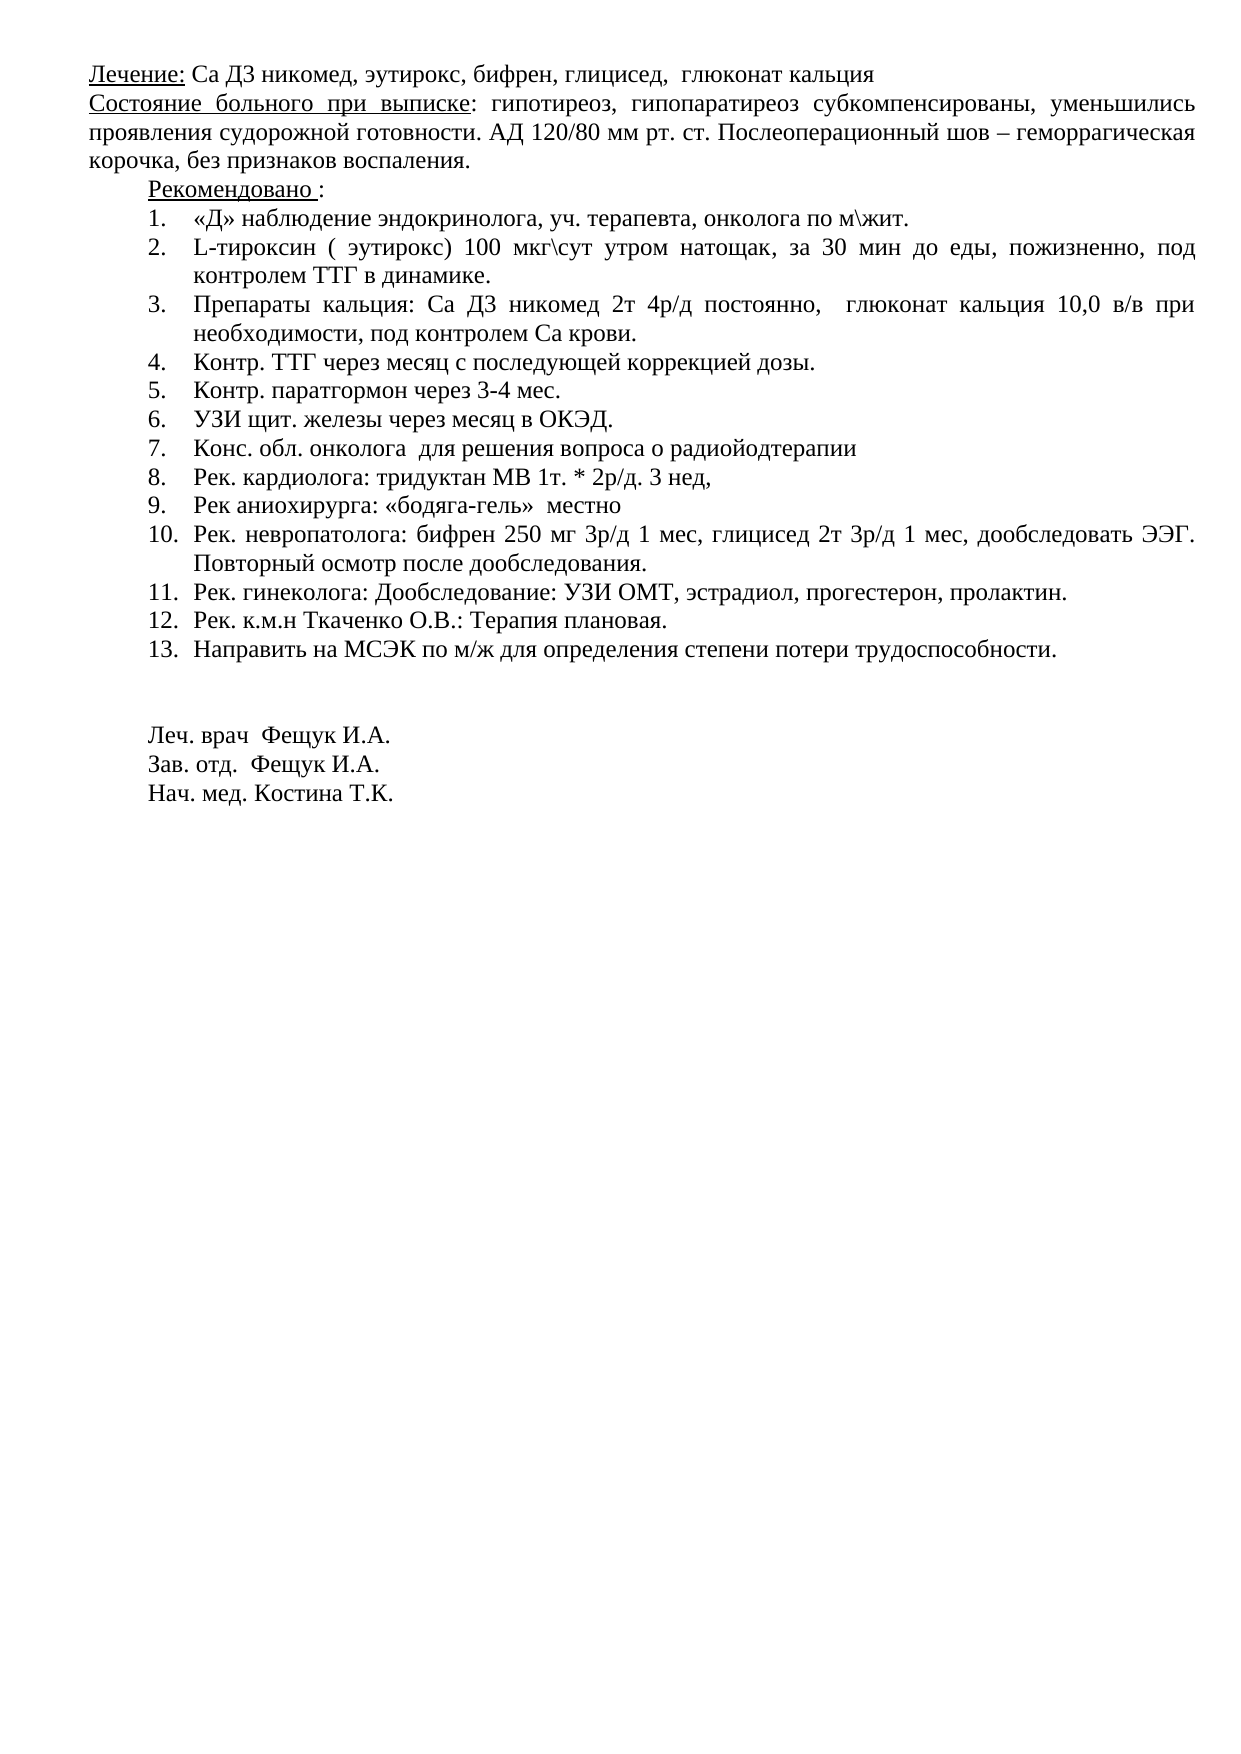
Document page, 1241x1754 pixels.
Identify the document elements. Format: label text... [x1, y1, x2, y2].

list «Д» наблюдение эндокринолога, уч. терапевта, онколога по м\жит. [148, 203, 1196, 232]
list Рек. к.м.н Ткаченко О.В.: Терапия плановая. [148, 605, 1196, 634]
text Лечение: Са Д3 никомед, эутирокс, бифрен, глицисед, глюконат кальция [89, 59, 1196, 88]
list Рек. гинеколога: Дообследование: УЗИ ОМТ, эстрадиол, прогестерон, пролактин. [148, 577, 1196, 605]
text Зав. отд. Фещук И.А. [148, 749, 1196, 778]
text Нач. мед. Костина Т.К. [148, 778, 1196, 807]
list Рек. кардиолога: тридуктан МВ 1т. * 2р/д. 3 нед, [148, 462, 1196, 490]
text Рекомендовано : [148, 174, 1196, 203]
list L-тироксин ( эутирокс) 100 мкг\сут утром натощак, за 30 мин до еды, пожизненно, под контролем ТТГ в динамике. [148, 232, 1196, 289]
text Состояние больного при выписке: гипотиреоз, гипопаратиреоз субкомпенсированы, уменьшились проявления судорожной готовности. АД 120/80 мм рт. ст. Послеоперационный шов – геморрагическая корочка, без признаков воспаления. [89, 88, 1196, 174]
list Рек аниохирурга: «бодяга-гель» местно [148, 490, 1196, 519]
subtitle Леч. врач Фещук И.А. [148, 720, 1196, 749]
list Направить на МСЭК по м/ж для определения степени потери трудоспособности. [148, 634, 1196, 663]
list Конс. обл. онколога для решения вопроса о радиойодтерапии [148, 433, 1196, 462]
list Контр. паратгормон через 3-4 мес. [148, 375, 1196, 404]
list Контр. ТТГ через месяц с последующей коррекцией дозы. [148, 347, 1196, 375]
list УЗИ щит. железы через месяц в ОКЭД. [148, 404, 1196, 433]
list Препараты кальция: Са Д3 никомед 2т 4р/д постоянно, глюконат кальция 10,0 в/в при необходимости, под контролем Са крови. [148, 289, 1196, 347]
list Рек. невропатолога: бифрен 250 мг 3р/д 1 мес, глицисед 2т 3р/д 1 мес, дообследовать ЭЭГ. Повторный осмотр после дообследования. [148, 519, 1196, 577]
